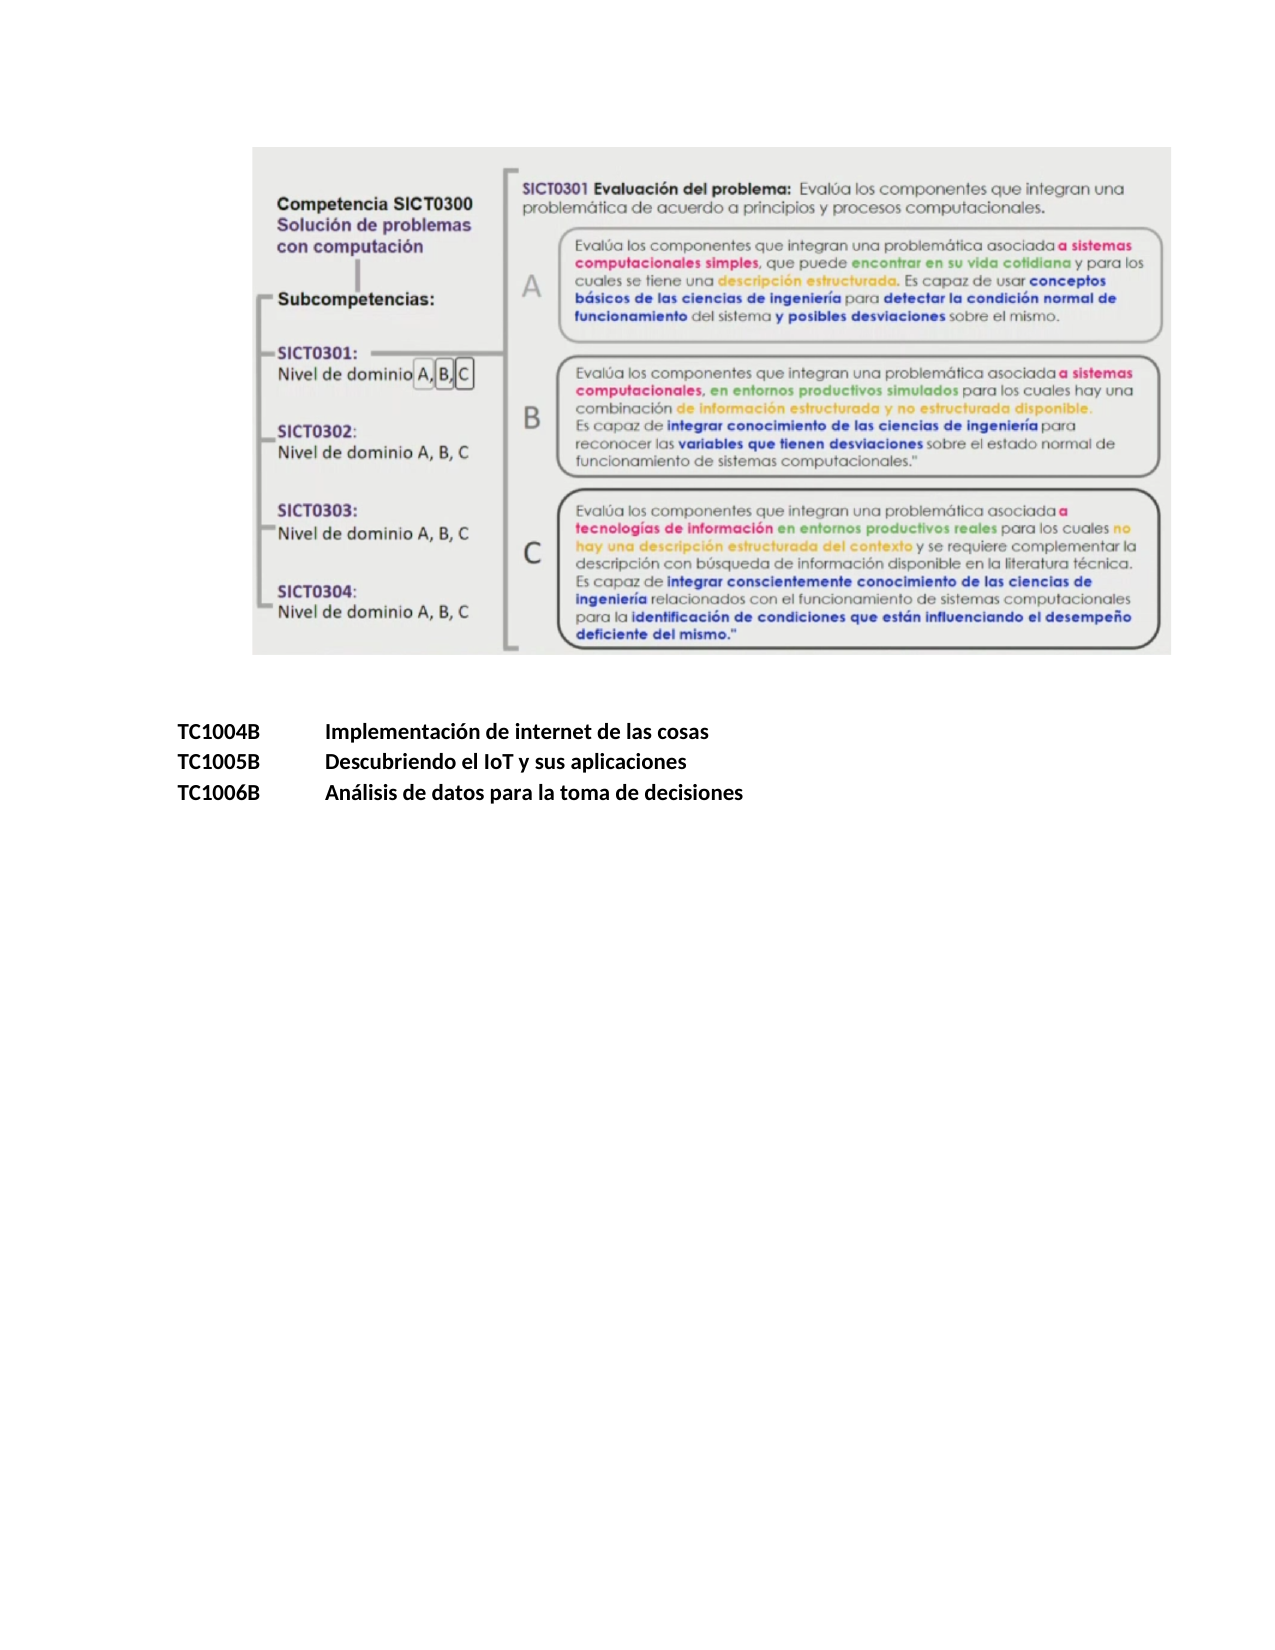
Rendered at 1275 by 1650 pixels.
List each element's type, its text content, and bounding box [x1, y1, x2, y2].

list TC1004B Implementación de internet de las cosas [177, 717, 1098, 745]
list TC1006B Análisis de datos para la toma de decisiones [177, 778, 1098, 806]
picture [252, 147, 1172, 655]
list TC1005B Descubriendo el IoT y sus aplicaciones [177, 747, 1098, 776]
